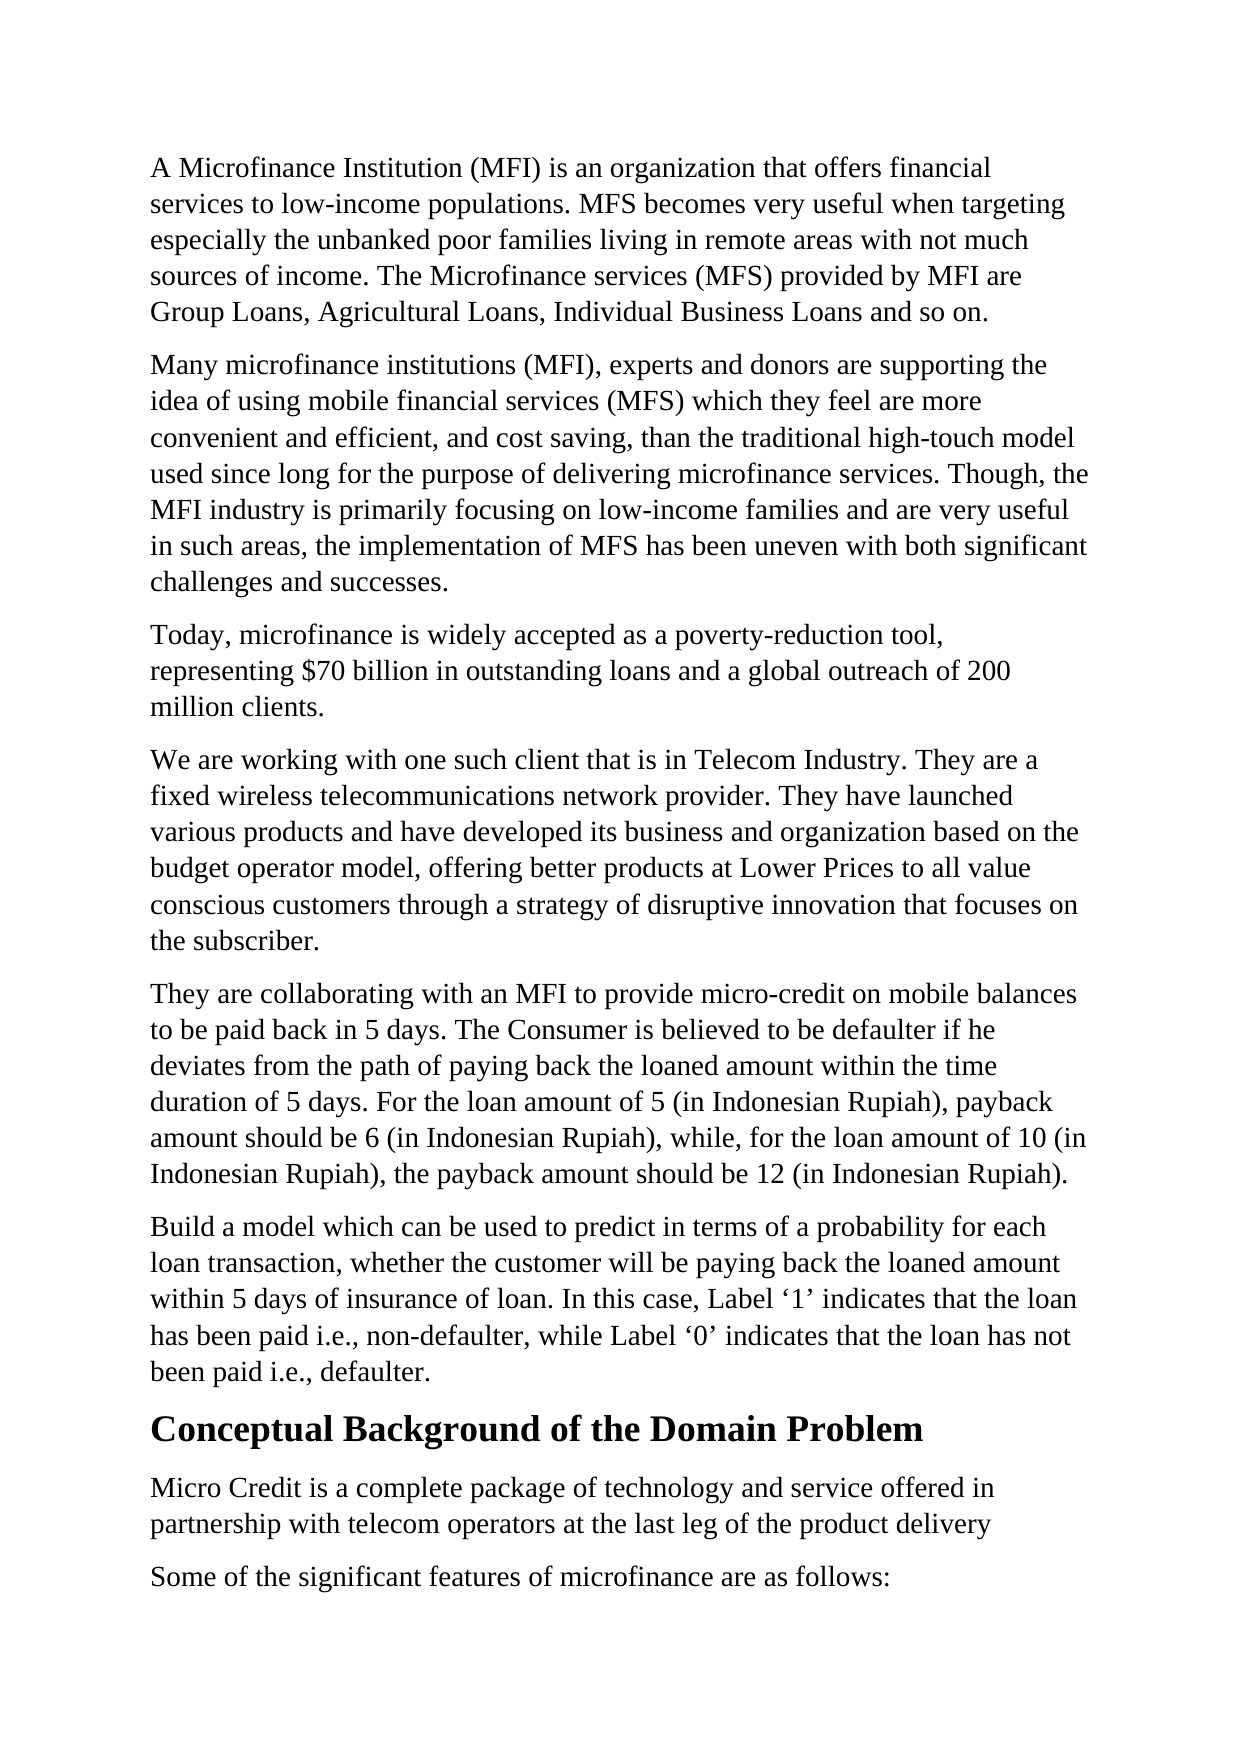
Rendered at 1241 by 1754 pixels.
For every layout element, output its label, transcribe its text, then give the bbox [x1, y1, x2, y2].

text Micro Credit is a complete package of technology and service offered in partnership with telecom operators at the last leg of the product delivery [150, 1470, 1090, 1539]
text Many microfinance institutions (MFI), experts and donors are supporting the idea of using mobile financial services (MFS) which they feel are more convenient and efficient, and cost saving, than the traditional high-touch model used since long for the purpose of delivering microfinance services. Though, the MFI industry is primarily focusing on low-income families and are very useful in such areas, the implementation of MFS has been uneven with both significant challenges and successes. [150, 347, 1090, 598]
text Build a model which can be used to predict in terms of a probability for each loan transaction, whether the customer will be paying back the loaned amount within 5 days of insurance of loan. In this case, Label ‘1’ indicates that the loan has been paid i.e., non-defaulter, while Label ‘0’ indicates that the loan has not been paid i.e., defaulter. [150, 1209, 1090, 1387]
text We are working with one such client that is in Telecom Industry. They are a fixed wireless telecommunications network provider. They have launched various products and have developed its business and organization based on the budget operator model, offering better products at Lower Prices to all value conscious customers through a strategy of disruptive innovation that focuses on the subscriber. [150, 742, 1090, 956]
text Today, microfinance is widely accepted as a poverty-reduction tool, representing $70 billion in outstanding loans and a global outreach of 200 million clients. [150, 617, 1090, 723]
text A Microfinance Institution (MFI) is an organization that offers financial services to low-income populations. MFS becomes very useful when targeting especially the unbanked poor families living in remote areas with not much sources of income. The Microfinance services (MFS) provided by MFI are Group Loans, Agricultural Loans, Individual Business Loans and so on. [150, 150, 1090, 328]
text Conceptual Background of the Domain Problem [150, 1407, 1090, 1450]
text They are collaborating with an MFI to provide micro-credit on mobile balances to be paid back in 5 days. The Consumer is believed to be defaulter if he deviates from the path of paying back the loaned amount within the time duration of 5 days. For the loan amount of 5 (in Indonesian Rupiah), payback amount should be 6 (in Indonesian Rupiah), while, for the loan amount of 10 (in Indonesian Rupiah), the payback amount should be 12 (in Indonesian Rupiah). [150, 976, 1090, 1190]
text Some of the significant features of microfinance are as follows: [150, 1559, 1090, 1592]
